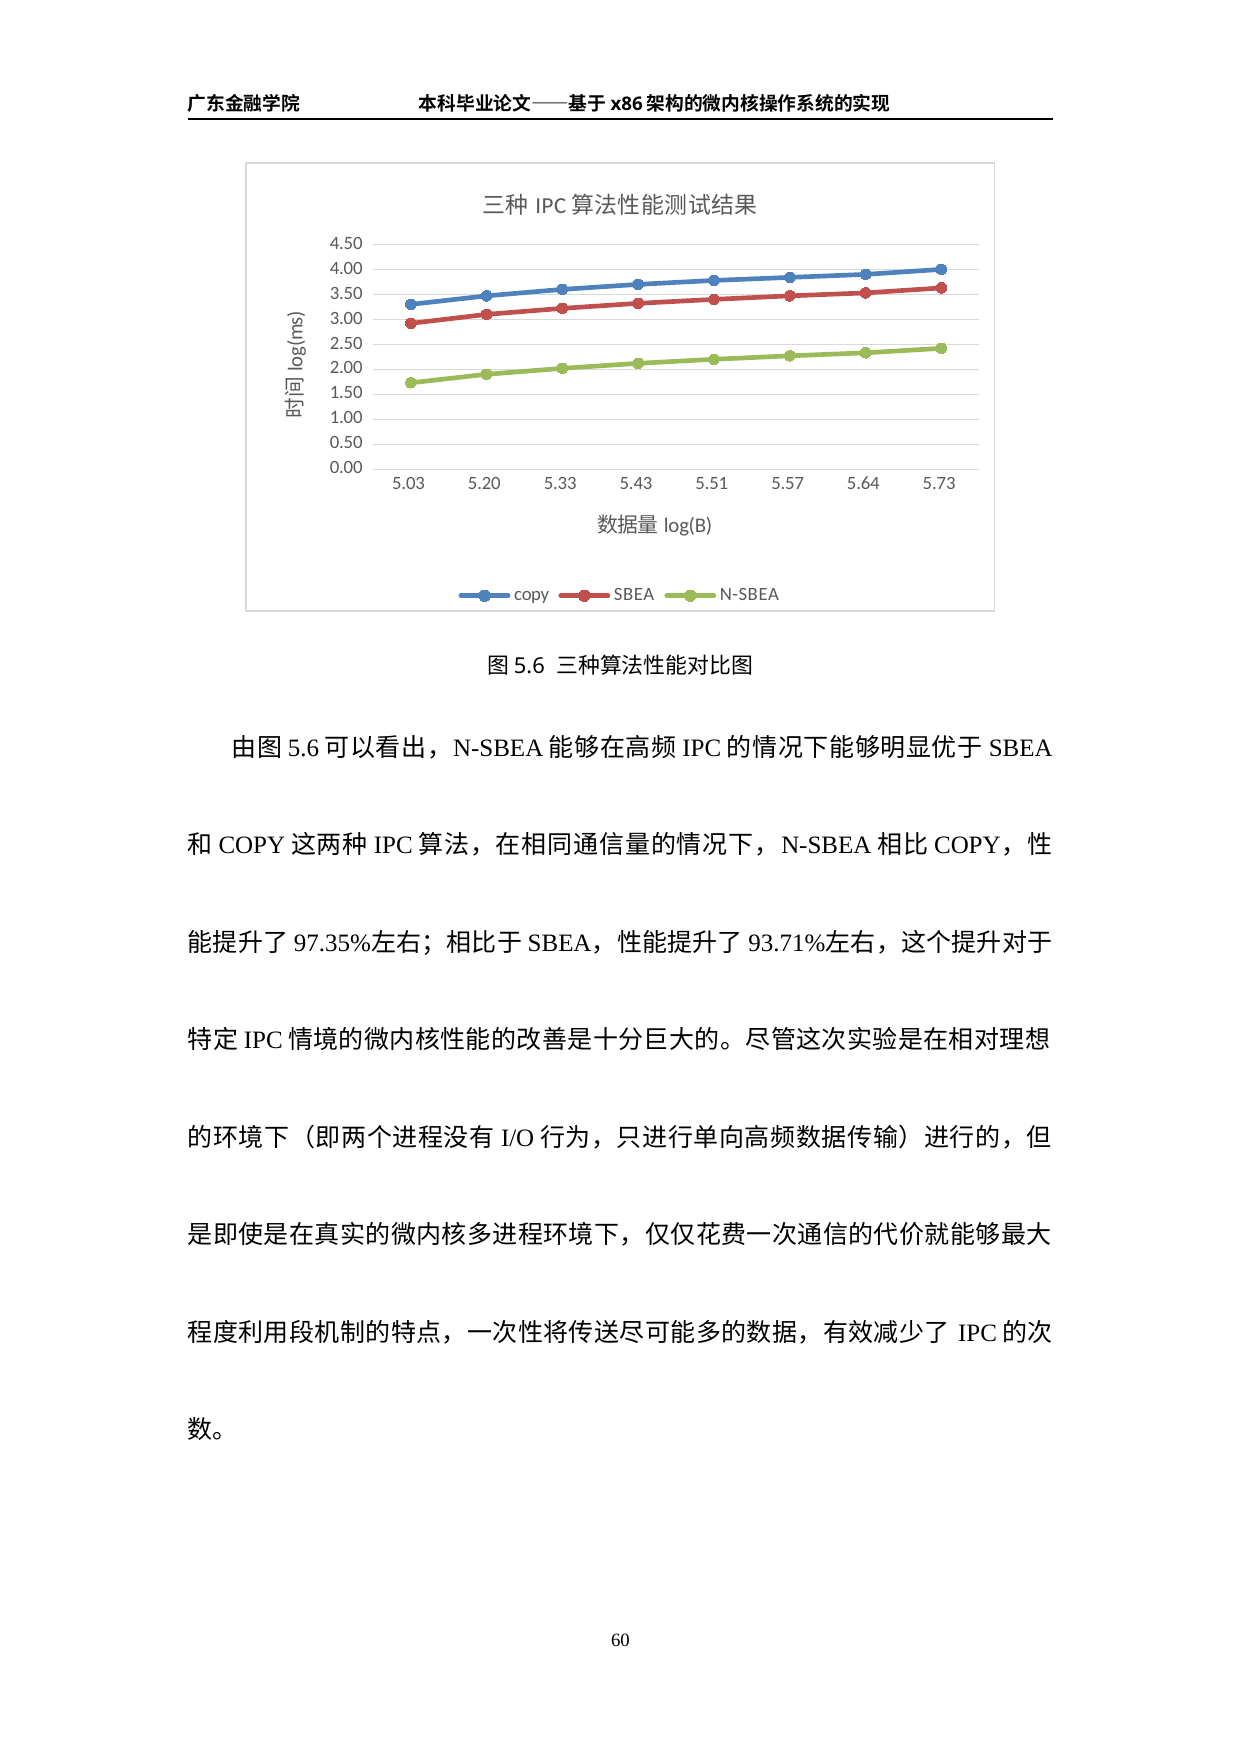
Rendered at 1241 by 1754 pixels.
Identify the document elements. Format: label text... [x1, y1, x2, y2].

text 图5.6 三种算法性能对比图 [187, 648, 1053, 681]
text 由图5.6可以看出，N-SBEA能够在高频IPC的情况下能够明显优于SBEA和COPY这两种IPC算法，在相同通信量的情况下，N-SBEA相比COPY，性能提升了97.35%左右；相比于SBEA，性能提升了93.71%左右，这个提升对于特定IPC情境的微内核性能的改善是十分巨大的。尽管这次实验是在相对理想的环境下（即两个进程没有I/O行为，只进行单向高频数据传输）进行的，但是即使是在真实的微内核多进程环境下，仅仅花费一次通信的代价就能够最大程度利用段机制的特点，一次性将传送尽可能多的数据，有效减少了IPC的次数。 [187, 713, 1053, 1460]
